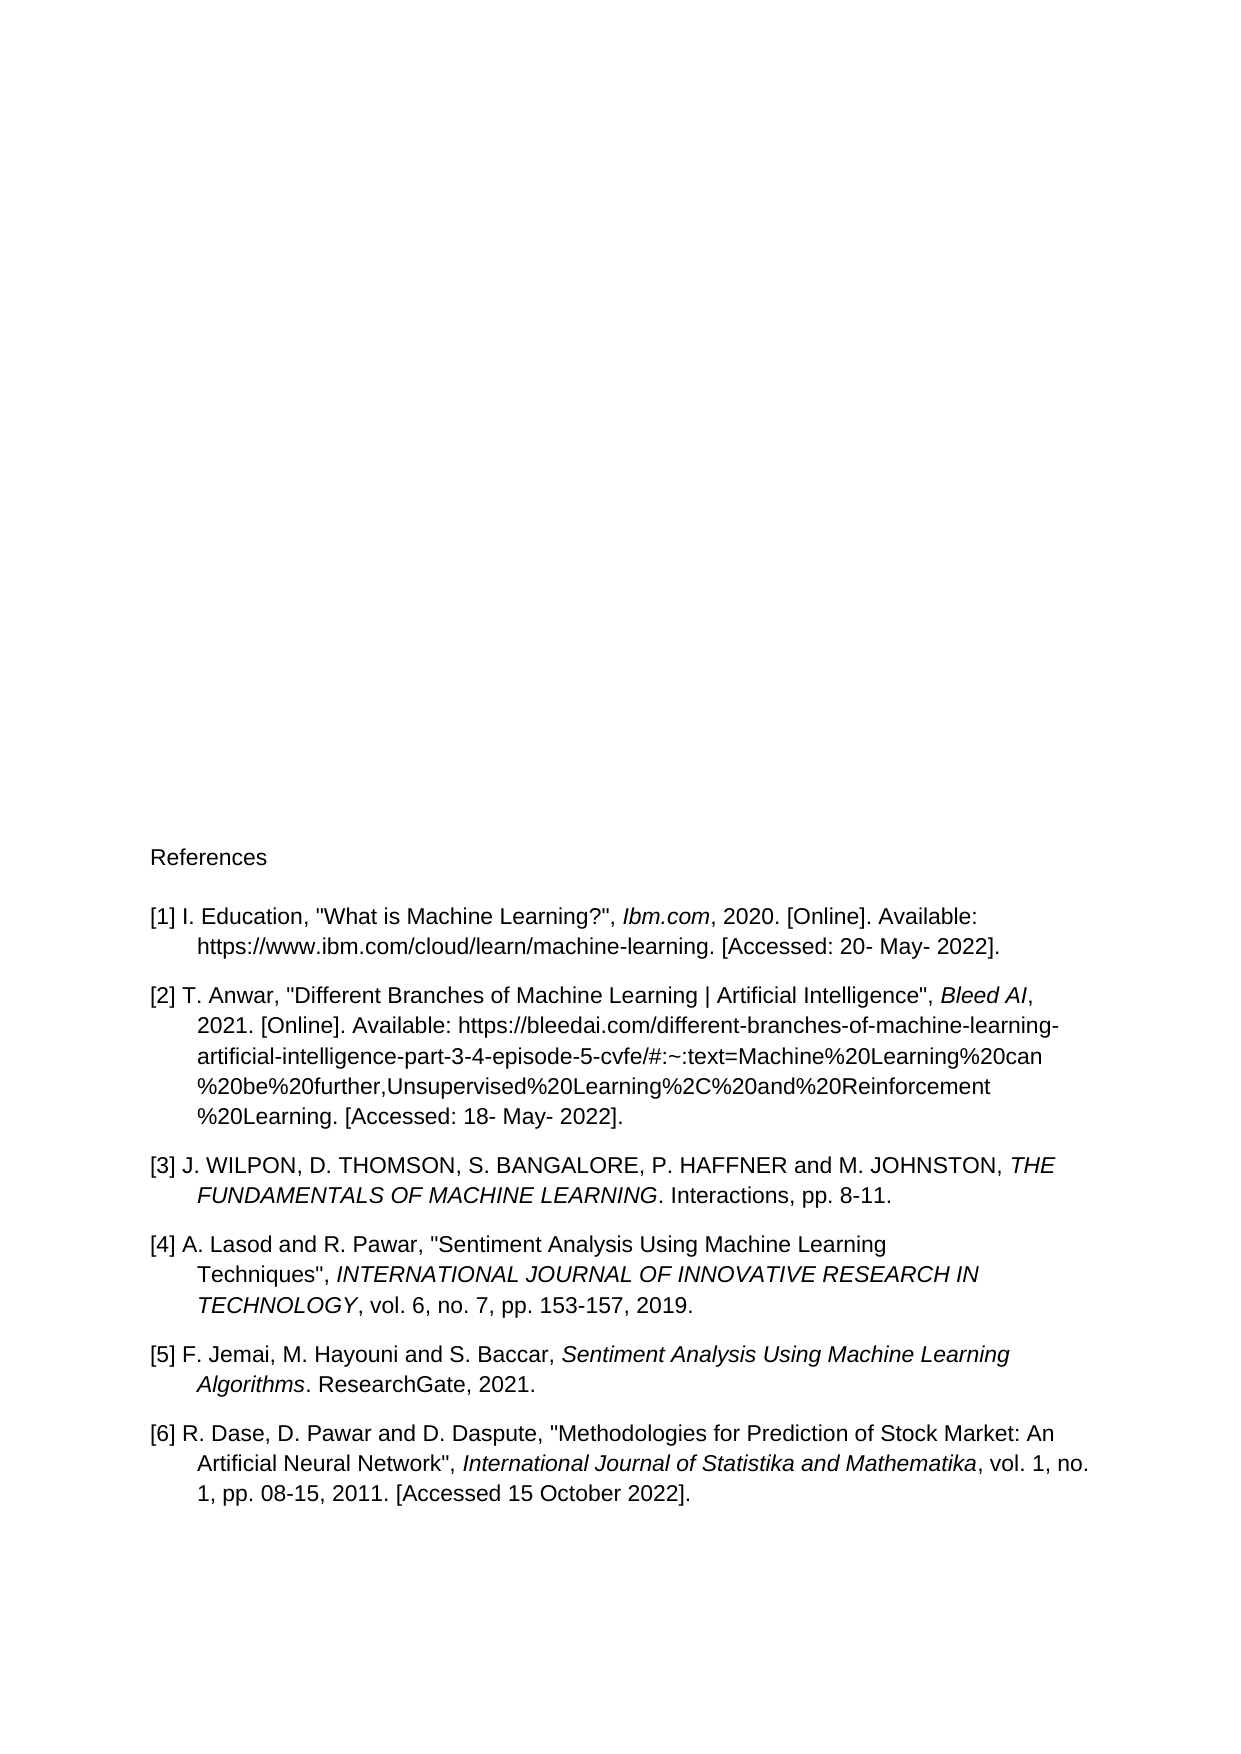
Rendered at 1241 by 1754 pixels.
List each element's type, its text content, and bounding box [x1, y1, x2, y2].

text [1] I. Education, "What is Machine Learning?", Ibm.com, 2020. [Online]. Available: https://www.ibm.com/cloud/learn/machine-learning. [Accessed: 20- May- 2022]. [150, 903, 1090, 960]
text [4] A. Lasod and R. Pawar, "Sentiment Analysis Using Machine Learning Techniques", INTERNATIONAL JOURNAL OF INNOVATIVE RESEARCH IN TECHNOLOGY, vol. 6, no. 7, pp. 153-157, 2019. [150, 1231, 1090, 1318]
text [6] R. Dase, D. Pawar and D. Daspute, "Methodologies for Prediction of Stock Market: An Artificial Neural Network", International Journal of Statistika and Mathematika, vol. 1, no. 1, pp. 08-15, 2011. [Accessed 15 October 2022]. [150, 1420, 1090, 1507]
text [2] T. Anwar, "Different Branches of Machine Learning | Artificial Intelligence", Bleed AI, 2021. [Online]. Available: https://bleedai.com/different-branches-of-machine-learning-artificial-intelligence-part-3-4-episode-5-cvfe/#:~:text=Machine%20Learning%20can%20be%20further,Unsupervised%20Learning%2C%20and%20Reinforcement%20Learning. [Accessed: 18- May- 2022]. [150, 982, 1090, 1129]
text [5] F. Jemai, M. Hayouni and S. Baccar, Sentiment Analysis Using Machine Learning Algorithms. ResearchGate, 2021. [150, 1341, 1090, 1397]
text [3] J. WILPON, D. THOMSON, S. BANGALORE, P. HAFFNER and M. JOHNSTON, THE FUNDAMENTALS OF MACHINE LEARNING. Interactions, pp. 8-11. [150, 1152, 1090, 1209]
text References [150, 844, 1090, 870]
